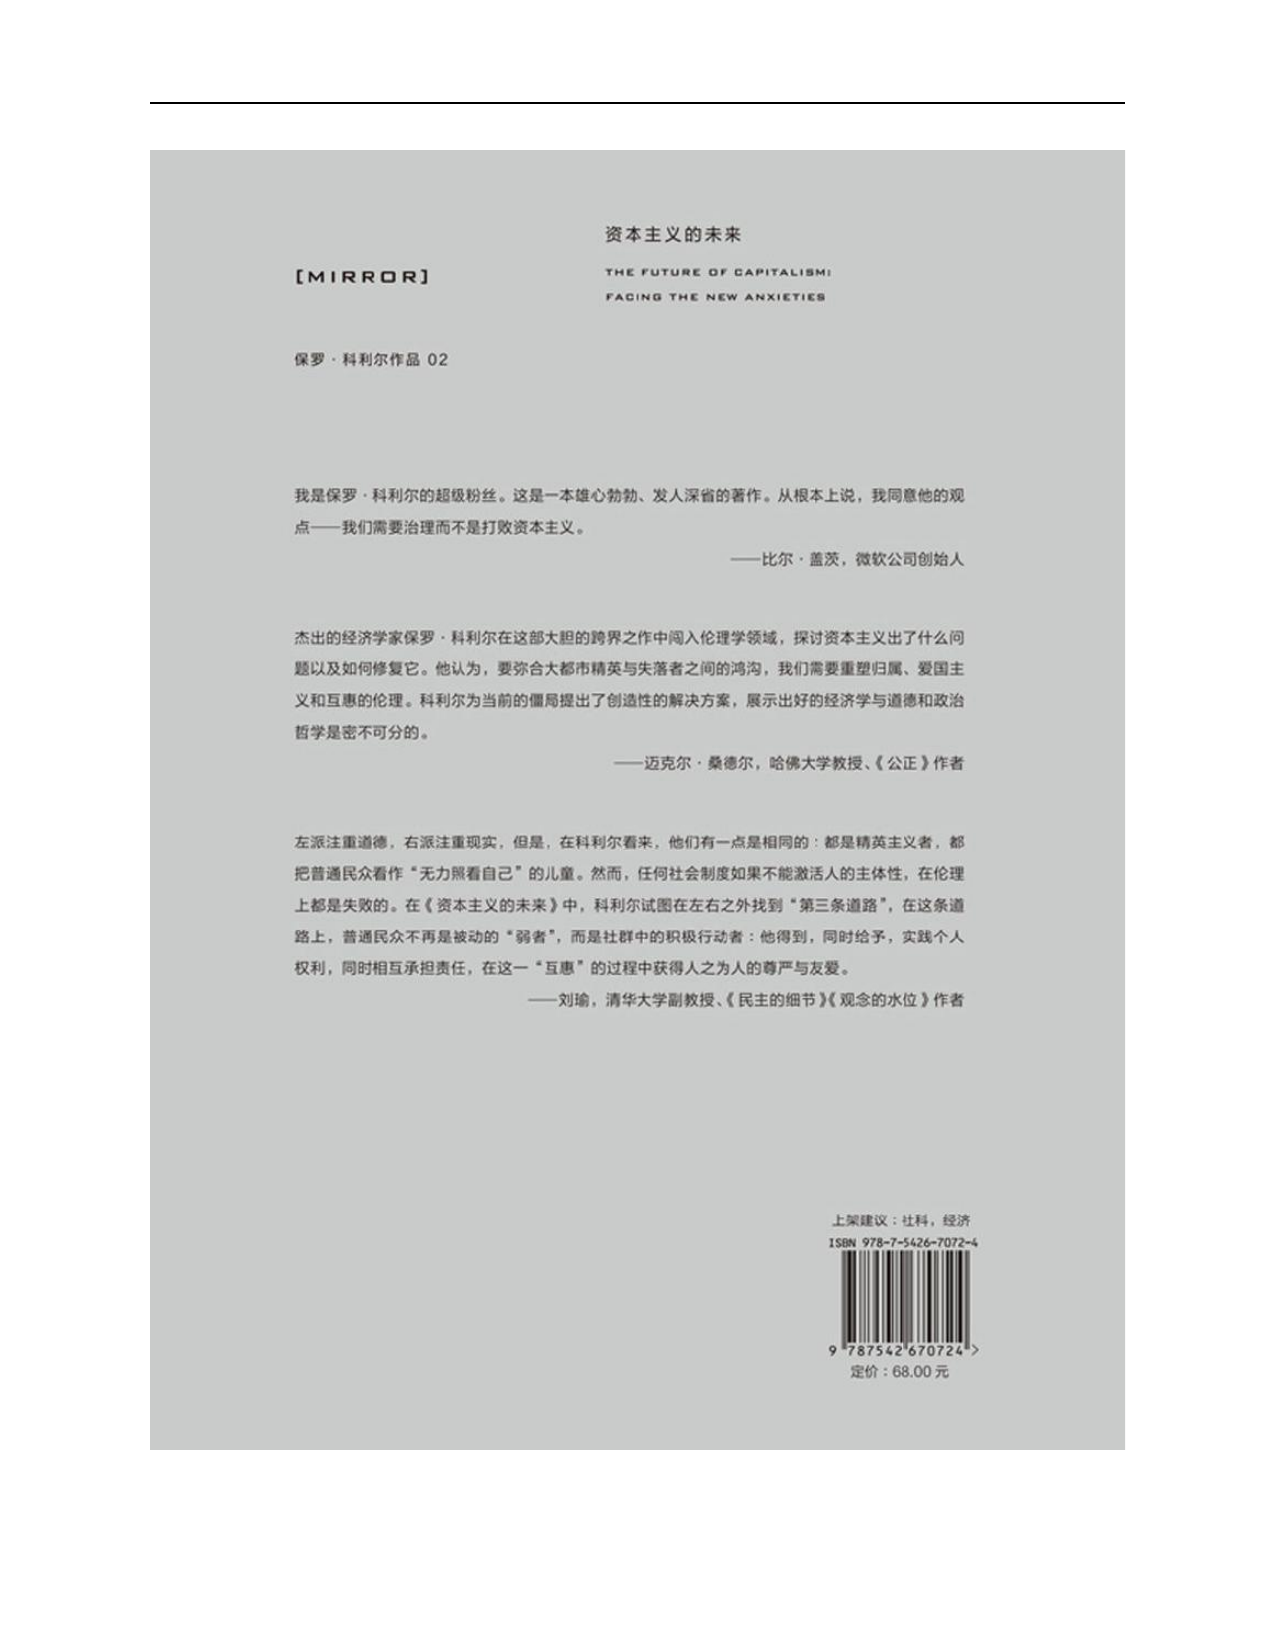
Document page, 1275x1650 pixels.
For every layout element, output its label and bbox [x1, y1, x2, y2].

picture [150, 150, 1125, 1450]
